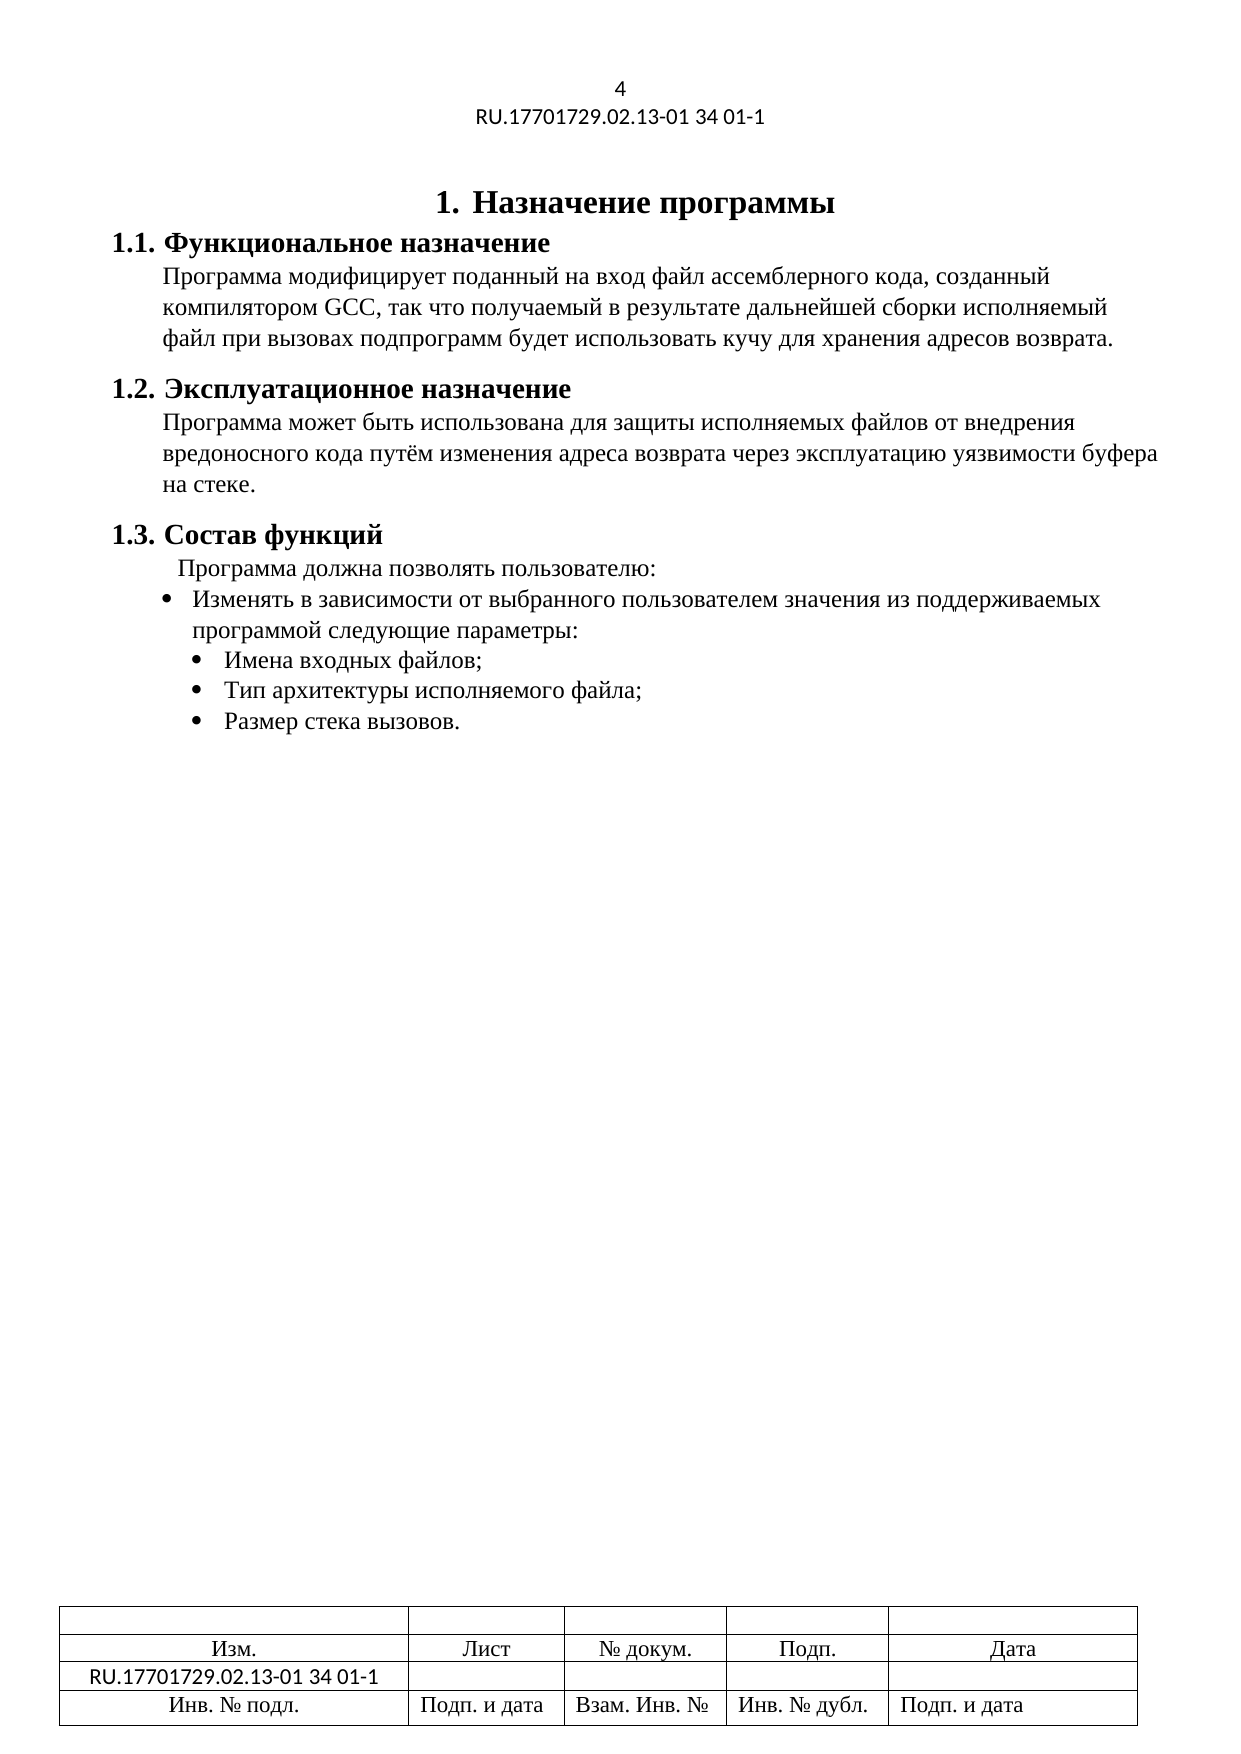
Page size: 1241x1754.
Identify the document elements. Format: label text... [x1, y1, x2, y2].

list Изменять в зависимости от выбранного пользователем значения из поддерживаемых программой следующие параметры: [162, 584, 1167, 643]
subtitle Функциональное назначение [111, 225, 1167, 259]
text Программа должна позволять пользователю: [177, 553, 1167, 582]
list Тип архитектуры исполняемого файла; [192, 676, 1167, 704]
subtitle Состав функций [111, 517, 1167, 551]
list Имена входных файлов; [192, 645, 1167, 674]
list Размер стека вызовов. [192, 706, 1167, 735]
subtitle Эксплуатационное назначение [111, 371, 1167, 405]
subtitle Назначение программы [103, 183, 1167, 221]
list Программа модифицирует поданный на вход файл ассемблерного кода, созданный компилятором GCC, так что получаемый в результате дальнейшей сборки исполняемый файл при вызовах подпрограмм будет использовать кучу для хранения адресов возврата. [162, 261, 1167, 352]
text Программа может быть использована для защиты исполняемых файлов от внедрения вредоносного кода путём изменения адреса возврата через эксплуатацию уязвимости буфера на стеке. [162, 407, 1167, 498]
